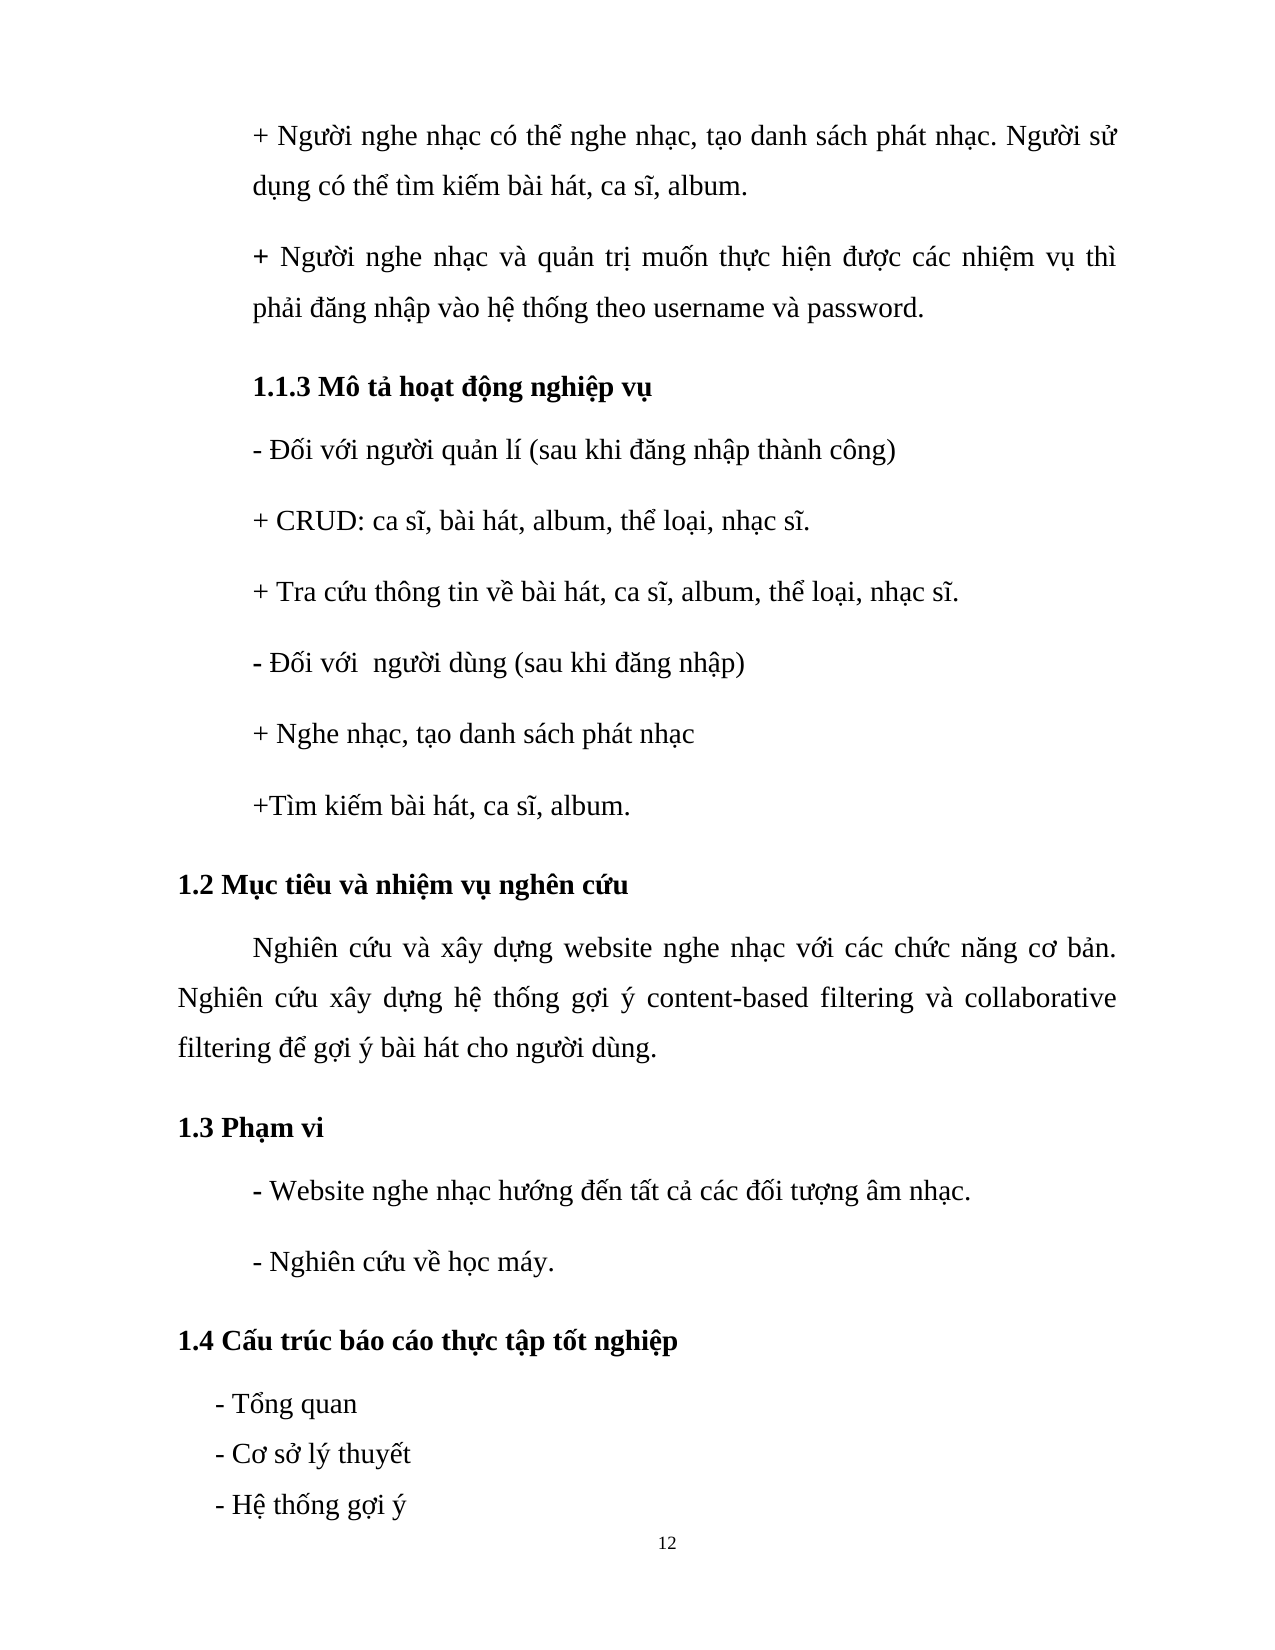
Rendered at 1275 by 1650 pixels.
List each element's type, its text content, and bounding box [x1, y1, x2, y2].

text + Người nghe nhạc có thể nghe nhạc, tạo danh sách phát nhạc. Người sử dụng có thể tìm kiếm bài hát, ca sĩ, album. [252, 118, 1118, 202]
text +Tìm kiếm bài hát, ca sĩ, album. [177, 788, 1118, 821]
text - Đối với người dùng (sau khi đăng nhập) [177, 646, 1118, 679]
list - Hệ thống gợi ý [177, 1487, 1157, 1520]
subtitle 1.2 Mục tiêu và nhiệm vụ nghên cứu [177, 867, 1157, 901]
text - Nghiên cứu về học máy. [177, 1244, 1118, 1277]
text Nghiên cứu và xây dựng website nghe nhạc với các chức năng cơ bản. Nghiên cứu xây dựng hệ thống gợi ý content-based filtering và collaborative filtering để gợi ý bài hát cho người dùng. [177, 930, 1118, 1064]
text + Nghe nhạc, tạo danh sách phát nhạc [177, 717, 1118, 750]
text + Người nghe nhạc và quản trị muốn thực hiện được các nhiệm vụ thì phải đăng nhập vào hệ thống theo username và password. [252, 239, 1118, 323]
list - Tổng quan [177, 1386, 1157, 1420]
text + Tra cứu thông tin về bài hát, ca sĩ, album, thể loại, nhạc sĩ. [177, 574, 1118, 608]
text - Website nghe nhạc hướng đến tất cả các đối tượng âm nhạc. [177, 1173, 1118, 1206]
text - Đối với người quản lí (sau khi đăng nhập thành công) [177, 432, 1118, 466]
subtitle 1.4 Cấu trúc báo cáo thực tập tốt nghiệp [177, 1323, 1157, 1357]
subtitle 1.1.3 Mô tả hoạt động nghiệp vụ [177, 369, 1157, 403]
text + CRUD: ca sĩ, bài hát, album, thể loại, nhạc sĩ. [177, 503, 1118, 537]
subtitle 1.3 Phạm vi [177, 1110, 1157, 1144]
list - Cơ sở lý thuyết [177, 1436, 1157, 1470]
